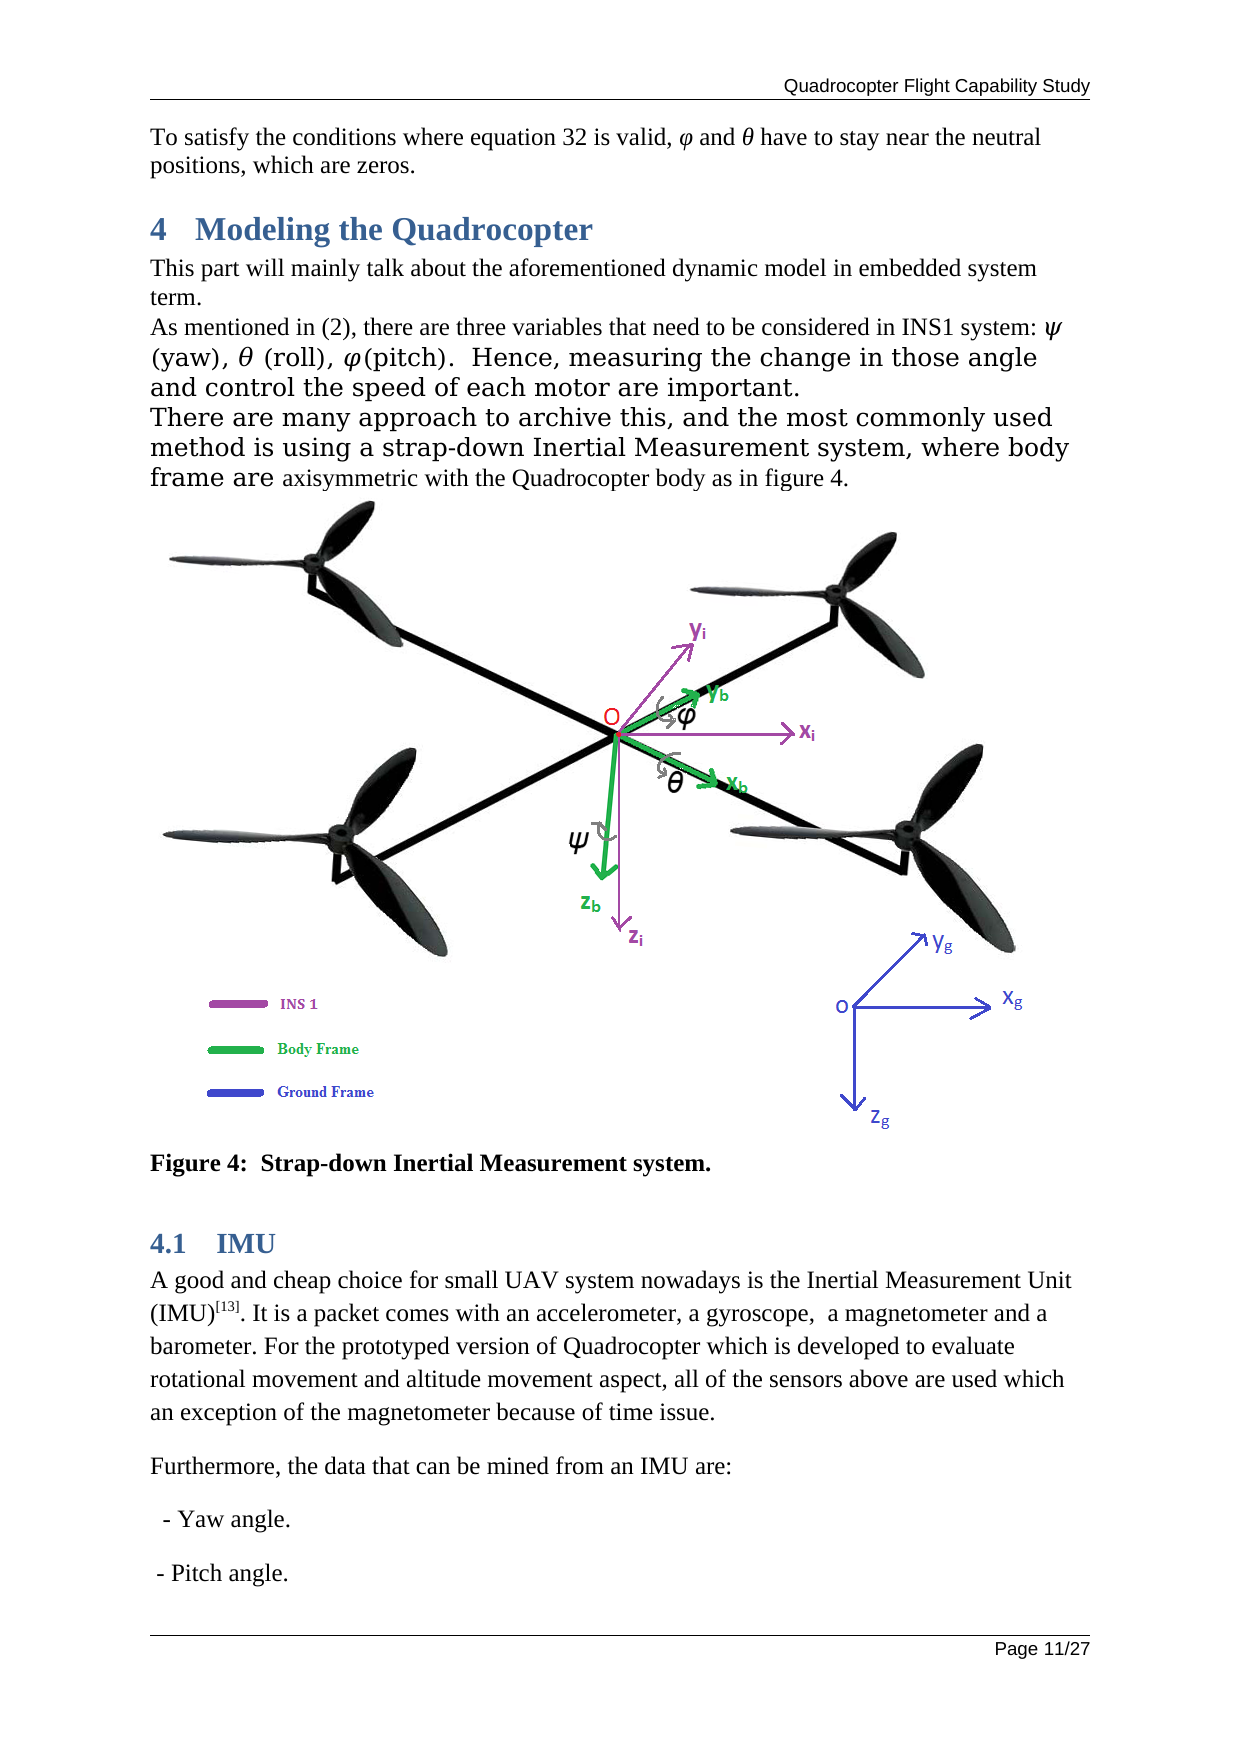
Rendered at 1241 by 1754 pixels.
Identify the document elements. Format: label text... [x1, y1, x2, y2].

text - Pitch angle. [150, 1558, 1090, 1587]
text As mentioned in (2), there are three variables that need to be considered in INS1 system: 𝜓 (yaw), 𝜃 (roll), 𝜑(pitch). Hence, measuring the change in those angle and control the speed of each motor are important. [150, 311, 1090, 401]
text Figure 4: Strap-down Inertial Measurement system. [150, 1148, 1090, 1177]
text There are many approach to archive this, and the most commonly used method is using a strap-down Inertial Measurement system, where body frame are axisymmetric with the Quadrocopter body as in figure 4. [150, 401, 1090, 491]
subtitle IMU [150, 1226, 1090, 1260]
text A good and cheap choice for small UAV system nowadays is the Inertial Measurement Unit (IMU)[13]. It is a packet comes with an accelerometer, a gyroscope, a magnetometer and a barometer. For the prototyped version of Quadrocopter which is developed to evaluate rotational movement and altitude movement aspect, all of the sensors above are used which an exception of the magnetometer because of time issue. [150, 1265, 1090, 1426]
text Furthermore, the data that can be mined from an IMU are: [150, 1451, 1090, 1479]
text This part will mainly talk about the aforementioned dynamic model in embedded system term. [150, 253, 1090, 311]
picture [150, 491, 1090, 1148]
subtitle Modeling the Quadrocopter [150, 209, 1090, 248]
text To satisfy the conditions where equation 32 is valid, φ and θ have to stay near the neutral positions, which are zeros. [150, 122, 1090, 179]
text - Yaw angle. [150, 1504, 1090, 1533]
